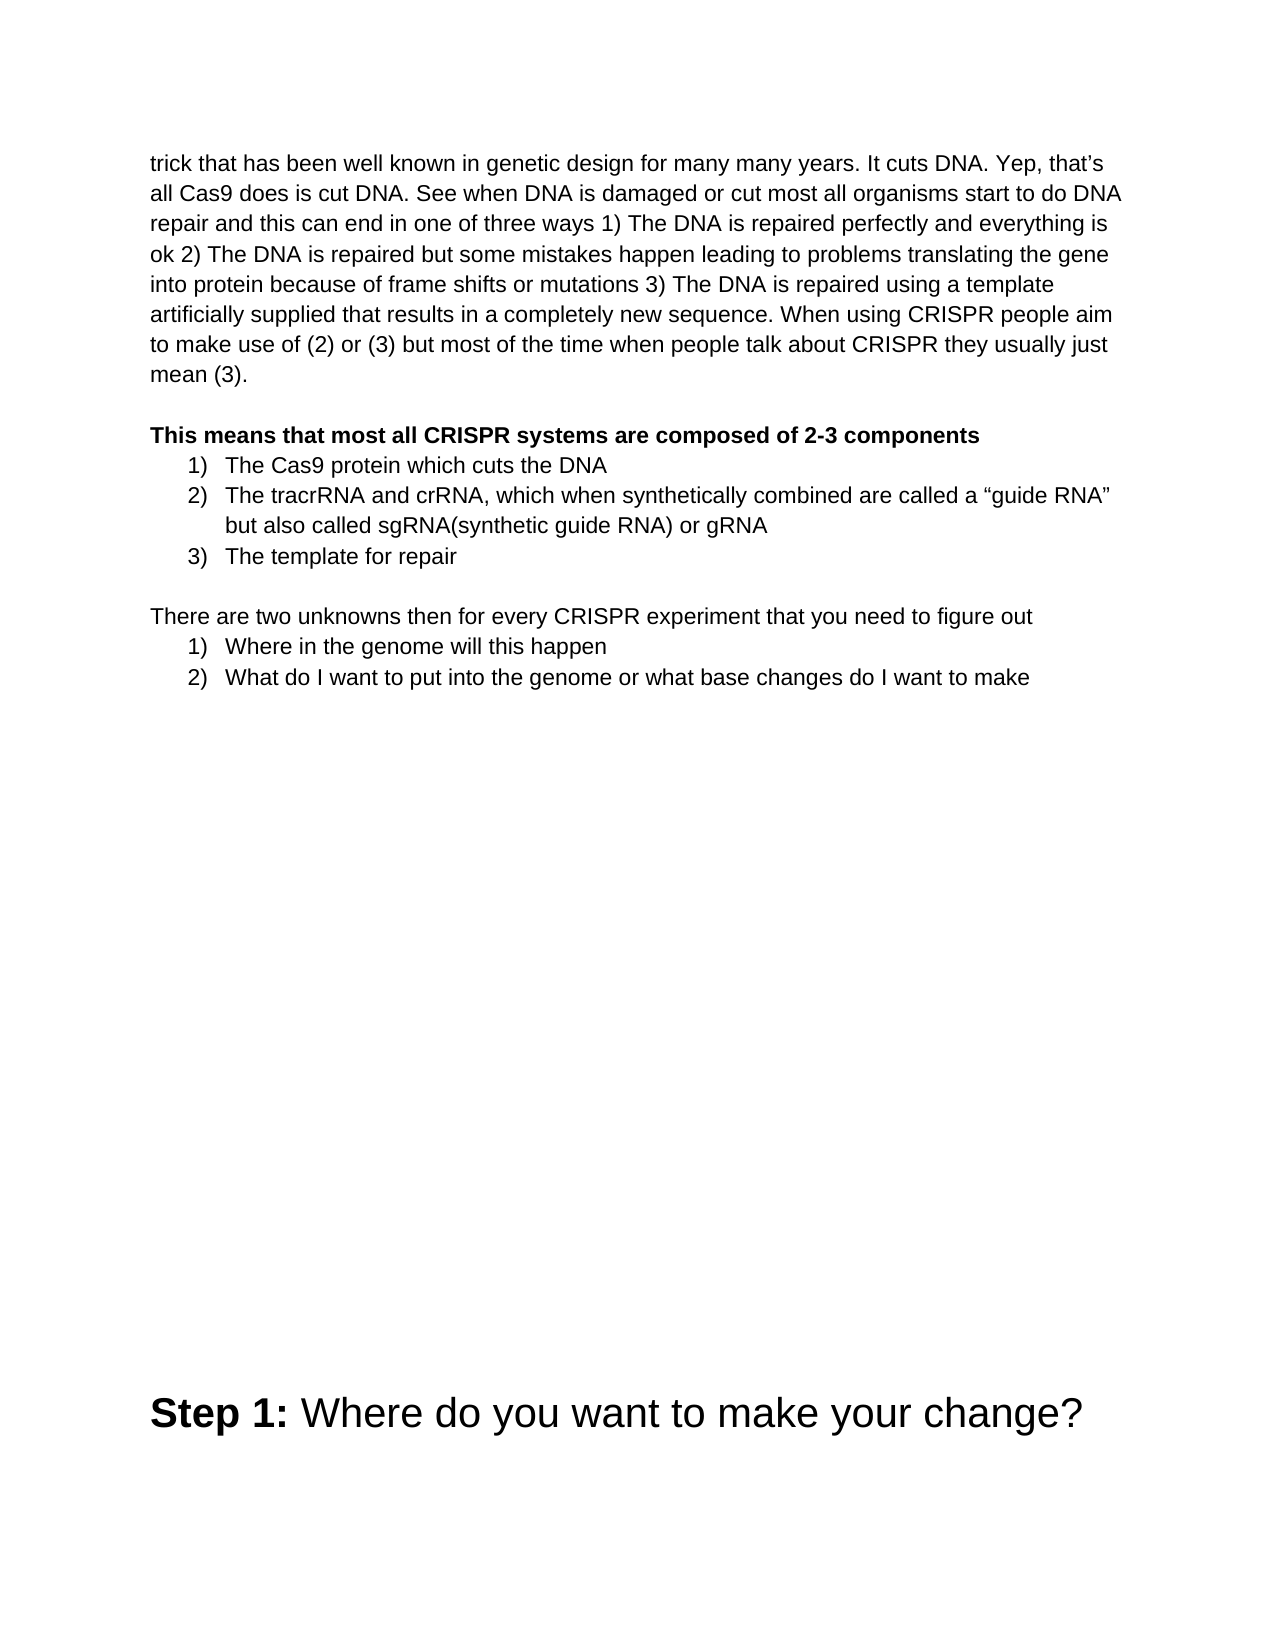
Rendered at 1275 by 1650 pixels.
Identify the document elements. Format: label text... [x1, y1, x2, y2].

list The Cas9 protein which cuts the DNA [187, 452, 1125, 478]
list Where in the genome will this happen [187, 633, 1125, 660]
text There are two unknowns then for every CRISPR experiment that you need to figure out [150, 603, 1125, 629]
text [150, 150, 1125, 388]
list The template for repair [187, 543, 1125, 569]
text This means that most all CRISPR systems are composed of 2-3 components [150, 422, 1125, 448]
list What do I want to put into the genome or what base changes do I want to make [187, 663, 1125, 690]
text Step 1: Where do you want to make your change? [150, 1388, 1125, 1436]
list The tracrRNA and crRNA, which when synthetically combined are called a “guide RNA” but also called sgRNA(synthetic guide RNA) or gRNA [187, 482, 1125, 539]
